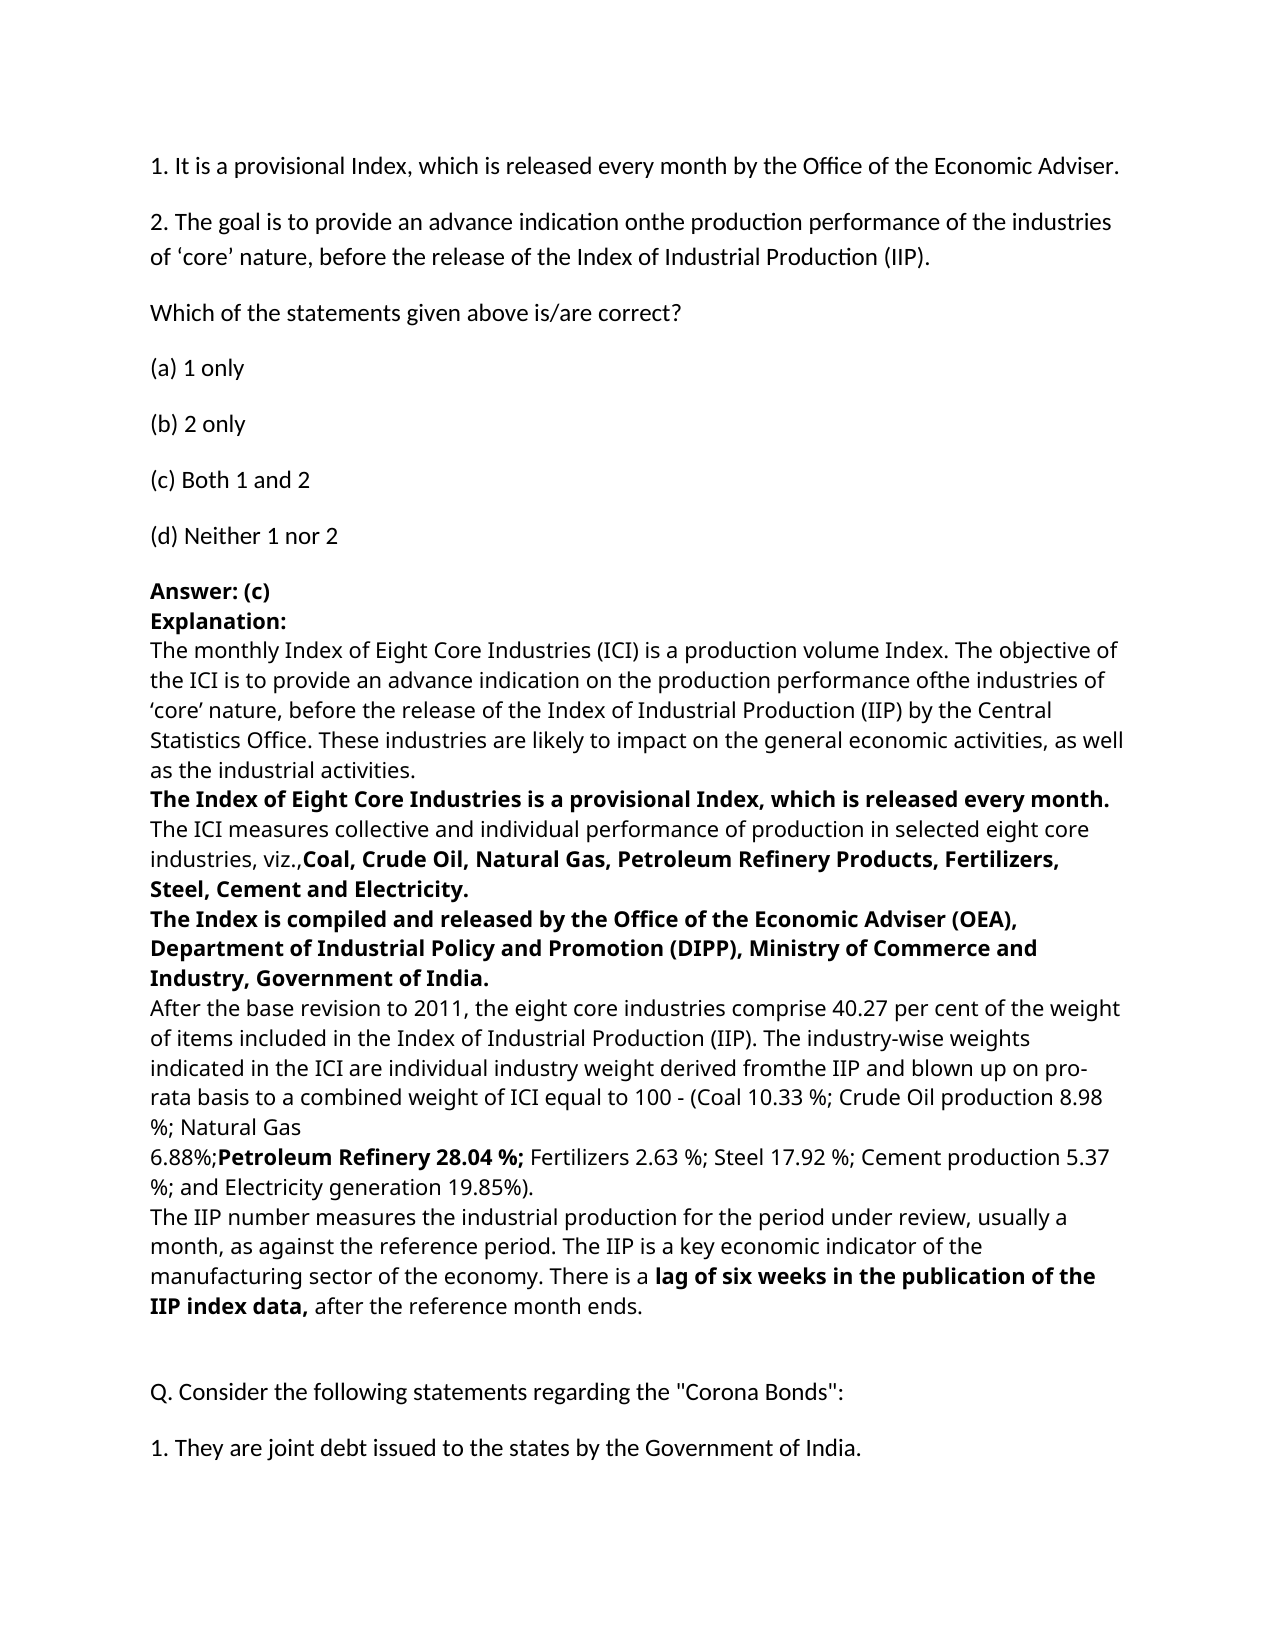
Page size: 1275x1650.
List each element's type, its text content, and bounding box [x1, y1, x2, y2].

text The IIP number measures the industrial production for the period under review, usually a month, as against the reference period. The IIP is a key economic indicator of the manufacturing sector of the economy. There is a lag of six weeks in the publication of the IIP index data, after the reference month ends. [150, 1201, 1125, 1321]
text Which of the statements given above is/are correct? [150, 297, 1125, 327]
text (b) 2 only [150, 408, 1125, 439]
text 1. They are joint debt issued to the states by the Government of India. [150, 1432, 1125, 1463]
text Answer: (c) [150, 576, 1125, 606]
text Q. Consider the following statements regarding the "Corona Bonds": [150, 1376, 1125, 1407]
text 2. The goal is to provide an advance indication onthe production performance of the industries of ‘core’ nature, before the release of the Index of Industrial Production (IIP). [150, 206, 1125, 271]
text After the base revision to 2011, the eight core industries comprise 40.27 per cent of the weight of items included in the Index of Industrial Production (IIP). The industry-wise weights indicated in the ICI are individual industry weight derived fromthe IIP and blown up on pro-rata basis to a combined weight of ICI equal to 100 - (Coal 10.33 %; Crude Oil production 8.98 %; Natural Gas [150, 993, 1125, 1142]
text 6.88%;Petroleum Refinery 28.04 %; Fertilizers 2.63 %; Steel 17.92 %; Cement production 5.37 %; and Electricity generation 19.85%). [150, 1142, 1125, 1201]
text The Index of Eight Core Industries is a provisional Index, which is released every month. [150, 784, 1125, 814]
text Explanation: [150, 606, 1125, 635]
text The ICI measures collective and individual performance of production in selected eight core industries, viz.,Coal, Crude Oil, Natural Gas, Petroleum Refinery Products, Fertilizers, Steel, Cement and Electricity. [150, 814, 1125, 903]
text The monthly Index of Eight Core Industries (ICI) is a production volume Index. The objective of the ICI is to provide an advance indication on the production performance ofthe industries of ‘core’ nature, before the release of the Index of Industrial Production (IIP) by the Central Statistics Office. These industries are likely to impact on the general economic activities, as well as the industrial activities. [150, 635, 1125, 784]
text 1. It is a provisional Index, which is released every month by the Office of the Economic Adviser. [150, 150, 1125, 181]
text The Index is compiled and released by the Office of the Economic Adviser (OEA), Department of Industrial Policy and Promotion (DIPP), Ministry of Commerce and Industry, Government of India. [150, 903, 1125, 993]
text (a) 1 only [150, 352, 1125, 383]
text (c) Both 1 and 2 [150, 464, 1125, 495]
text (d) Neither 1 nor 2 [150, 520, 1125, 551]
